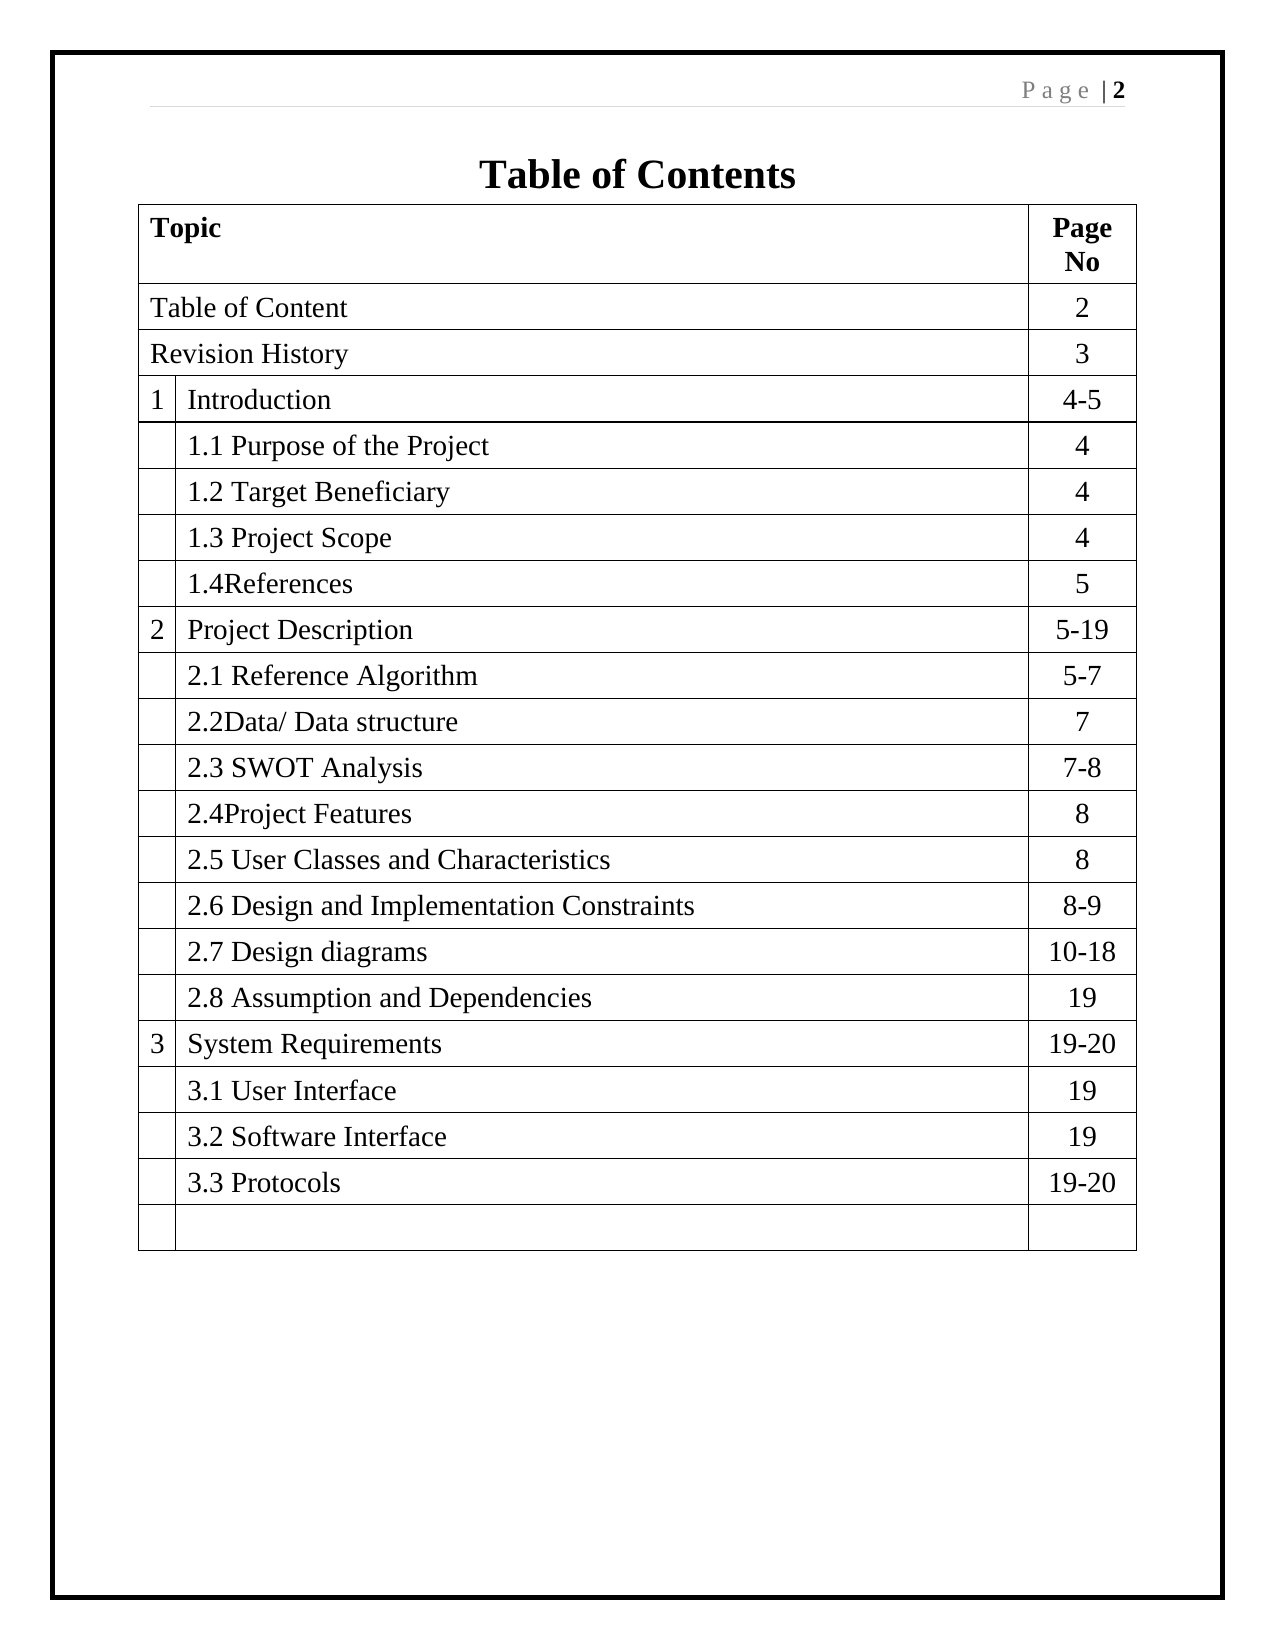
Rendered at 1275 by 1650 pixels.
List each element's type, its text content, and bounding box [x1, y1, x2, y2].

table_cell 3.1 User Interface [176, 1067, 1028, 1112]
table_cell 3 [139, 1021, 175, 1066]
table_cell 2.4Project Features [176, 791, 1028, 836]
table_cell [139, 1159, 175, 1204]
table_cell [176, 1205, 1028, 1250]
table_cell 19-20 [1029, 1159, 1136, 1204]
table_cell 2.3 SWOT Analysis [176, 745, 1028, 790]
table_cell 19-20 [1029, 1021, 1136, 1066]
table_cell [139, 837, 175, 882]
table_cell 2.7 Design diagrams [176, 929, 1028, 974]
table_cell 19 [1029, 975, 1136, 1020]
table_cell 3.2 Software Interface [176, 1113, 1028, 1158]
table_cell [139, 975, 175, 1020]
table_cell 2.2Data/ Data structure [176, 699, 1028, 744]
table_cell 8 [1029, 791, 1136, 836]
table_cell 1.3 Project Scope [176, 515, 1028, 559]
table_cell [139, 561, 175, 606]
table_cell 5-7 [1029, 653, 1136, 698]
table_header Topic [139, 205, 1028, 283]
table_cell [139, 423, 175, 467]
table_cell 1.2 Target Beneficiary [176, 469, 1028, 513]
text Table of Contents [150, 150, 1125, 198]
table_cell 4-5 [1029, 376, 1136, 421]
table_cell [139, 745, 175, 790]
table_cell 19 [1029, 1067, 1136, 1112]
table_cell Project Description [176, 607, 1028, 652]
table_cell [139, 1113, 175, 1158]
table_cell 2 [139, 607, 175, 652]
table_cell 8 [1029, 837, 1136, 882]
table_cell [139, 883, 175, 928]
table_cell [139, 1205, 175, 1250]
table_cell 5-19 [1029, 607, 1136, 652]
table_cell 1.4References [176, 561, 1028, 606]
table_cell 19 [1029, 1113, 1136, 1158]
table_cell [1029, 1205, 1136, 1250]
table_cell Revision History [139, 330, 1028, 375]
table_cell 8-9 [1029, 883, 1136, 928]
table_cell 2.8 Assumption and Dependencies [176, 975, 1028, 1020]
table_cell [139, 791, 175, 836]
table_cell 10-18 [1029, 929, 1136, 974]
table_cell [139, 699, 175, 744]
table_cell [139, 515, 175, 559]
table_cell 3.3 Protocols [176, 1159, 1028, 1204]
table_cell [139, 469, 175, 513]
table_cell System Requirements [176, 1021, 1028, 1066]
table_cell 4 [1029, 469, 1136, 513]
table_cell 5 [1029, 561, 1136, 606]
table_cell 4 [1029, 423, 1136, 467]
table_cell 4 [1029, 515, 1136, 559]
table_cell 2.5 User Classes and Characteristics [176, 837, 1028, 882]
table_cell [139, 929, 175, 974]
table_cell [139, 1067, 175, 1112]
table_cell 2.6 Design and Implementation Constraints [176, 883, 1028, 928]
table_cell 3 [1029, 330, 1136, 375]
table_cell 2.1 Reference Algorithm [176, 653, 1028, 698]
table_header Page No [1029, 205, 1136, 283]
table_cell 1 [139, 376, 175, 421]
table_cell 2 [1029, 284, 1136, 329]
table_cell Table of Content [139, 284, 1028, 329]
table_cell [139, 653, 175, 698]
table_cell 7 [1029, 699, 1136, 744]
table_cell 1.1 Purpose of the Project [176, 423, 1028, 467]
table_cell Introduction [176, 376, 1028, 421]
table_cell 7-8 [1029, 745, 1136, 790]
